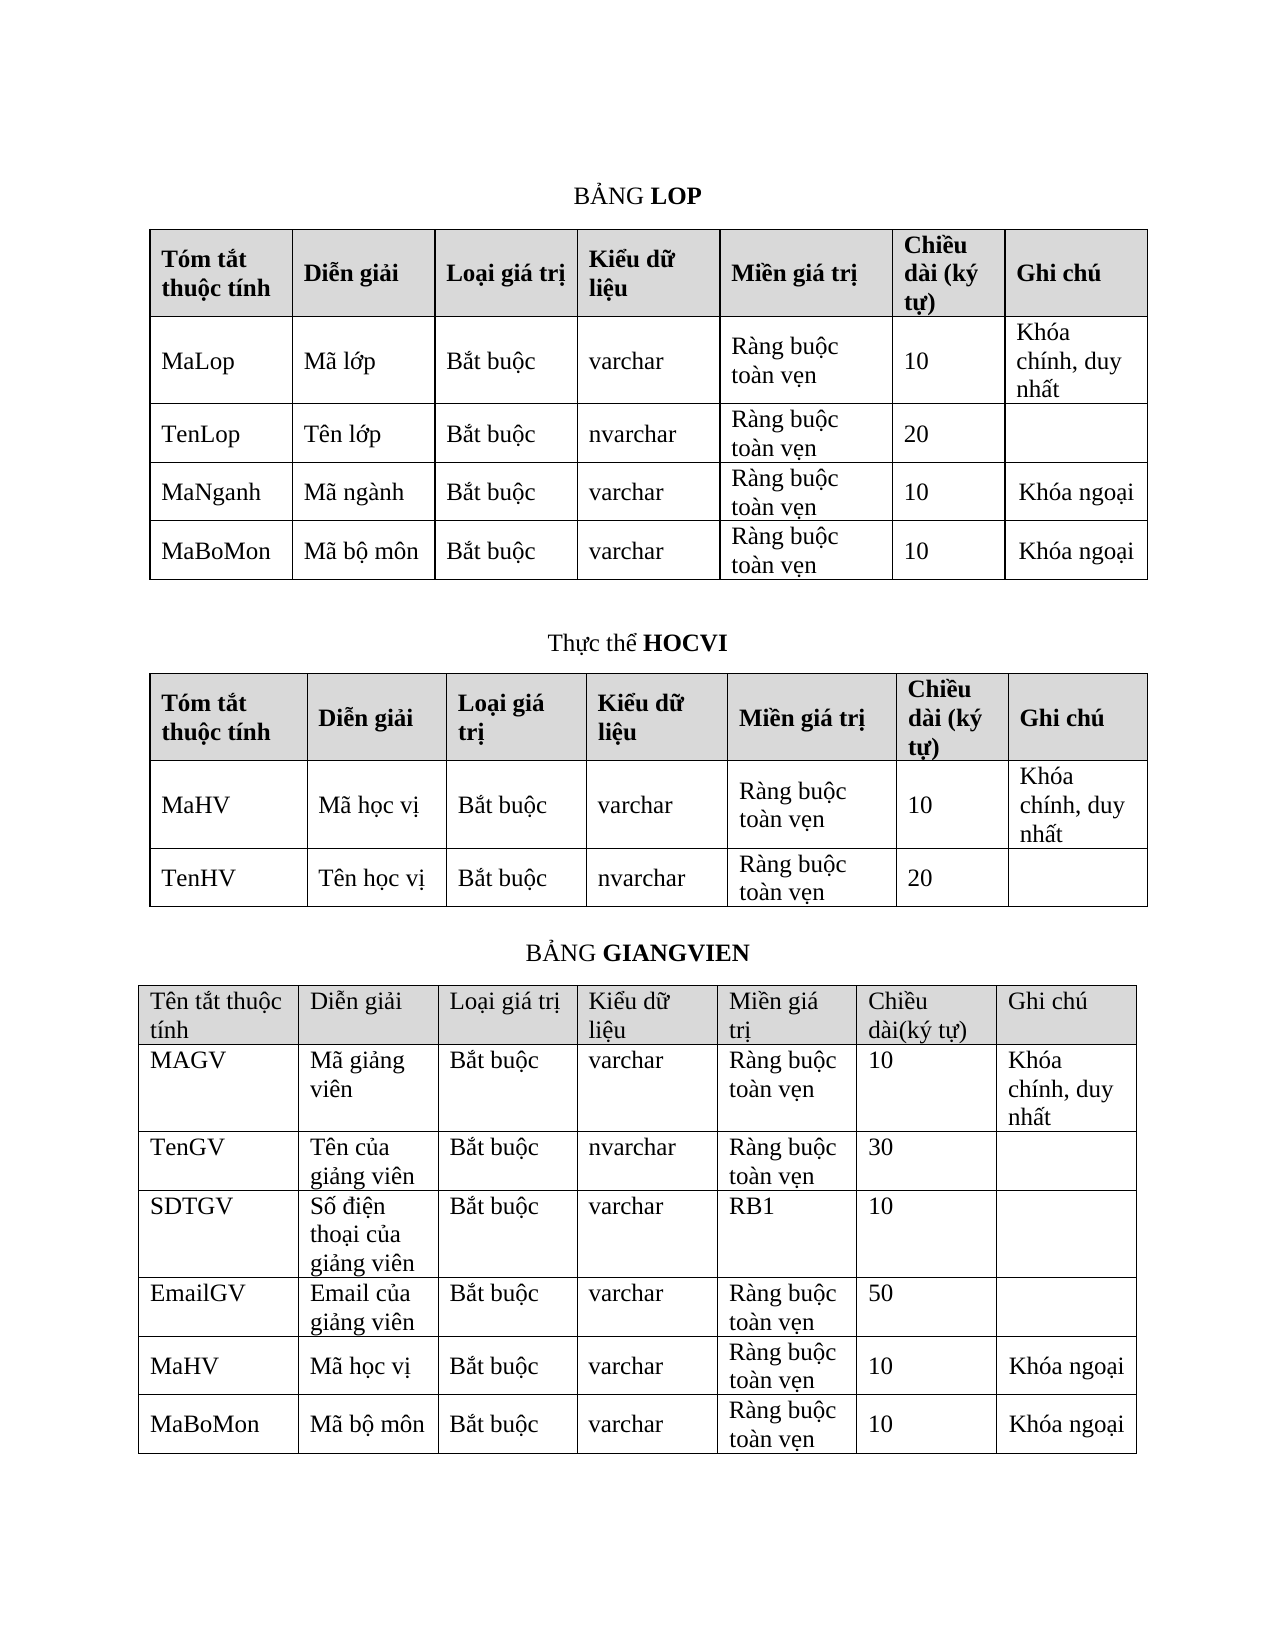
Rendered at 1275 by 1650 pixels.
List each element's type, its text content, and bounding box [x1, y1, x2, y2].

table_cell Bắt buộc [447, 761, 586, 848]
table_cell Ràng buộc toàn vẹn [721, 404, 892, 462]
table_cell Số điện thoại của giảng viên [299, 1191, 438, 1277]
table_cell Bắt buộc [439, 1395, 577, 1453]
table_header Miền giá trị [721, 230, 892, 316]
table_header Tóm tắt thuộc tính [151, 230, 292, 316]
table_header Chiều dài (ký tự) [897, 674, 1008, 760]
table_cell Khóa ngoại [1006, 463, 1147, 520]
table_header Kiểu dữ liệu [578, 230, 719, 316]
table_cell Ràng buộc toàn vẹn [721, 521, 892, 579]
table_cell Bắt buộc [447, 849, 586, 906]
table_cell 50 [857, 1278, 996, 1336]
table_cell [997, 1132, 1136, 1190]
table_header Diễn giải [308, 674, 446, 760]
table_cell Ràng buộc toàn vẹn [721, 463, 892, 520]
table_header Kiểu dữ liệu [578, 986, 717, 1044]
table_cell Mã học vị [308, 761, 446, 848]
table_cell Mã bộ môn [299, 1395, 438, 1453]
table_cell MaBoMon [139, 1395, 298, 1453]
table_cell Mã học vị [299, 1337, 438, 1394]
table_cell 10 [857, 1337, 996, 1394]
table_header Ghi chú [997, 986, 1136, 1044]
table_cell varchar [587, 761, 727, 848]
table_header Ghi chú [1006, 230, 1147, 316]
table_cell Ràng buộc toàn vẹn [721, 317, 892, 403]
table_header Diễn giải [299, 986, 438, 1044]
table_cell Mã bộ môn [293, 521, 434, 579]
table_header Loại giá trị [436, 230, 577, 316]
table_cell 10 [857, 1395, 996, 1453]
table_cell Bắt buộc [436, 317, 577, 403]
table_cell varchar [578, 1395, 717, 1453]
table_cell 10 [857, 1045, 996, 1131]
table_cell Bắt buộc [439, 1278, 577, 1336]
table_cell Bắt buộc [436, 404, 577, 462]
table_cell Bắt buộc [439, 1191, 577, 1277]
table_cell nvarchar [578, 1132, 717, 1190]
table_header Chiều dài(ký tự) [857, 986, 996, 1044]
table_cell Bắt buộc [439, 1045, 577, 1131]
table_cell varchar [578, 317, 719, 403]
table_cell 20 [893, 404, 1004, 462]
table_cell 10 [893, 463, 1004, 520]
table_header Chiều dài (ký tự) [893, 230, 1004, 316]
table_cell 10 [857, 1191, 996, 1277]
table_cell Khóa ngoại [997, 1395, 1136, 1453]
table_cell Bắt buộc [436, 521, 577, 579]
table_cell 30 [857, 1132, 996, 1190]
table_cell [997, 1191, 1136, 1277]
table_cell Mã giảng viên [299, 1045, 438, 1131]
table_cell [1006, 404, 1147, 462]
list BẢNG GIANGVIEN [150, 938, 1125, 966]
table_cell Mã lớp [293, 317, 434, 403]
table_header Tên tắt thuộc tính [139, 986, 298, 1044]
table_cell Tên học vị [308, 849, 446, 906]
table_header Loại giá trị [439, 986, 577, 1044]
table_cell Tên của giảng viên [299, 1132, 438, 1190]
table_cell Khóa chính, duy nhất [1009, 761, 1147, 848]
table_cell varchar [578, 1045, 717, 1131]
table_cell Khóa chính, duy nhất [997, 1045, 1136, 1131]
table_cell Ràng buộc toàn vẹn [728, 849, 896, 906]
table_cell MaHV [139, 1337, 298, 1394]
table_cell 20 [897, 849, 1008, 906]
table_cell Tên lớp [293, 404, 434, 462]
table_cell varchar [578, 1191, 717, 1277]
table_cell varchar [578, 521, 719, 579]
table_cell Ràng buộc toàn vẹn [718, 1337, 856, 1394]
table_cell RB1 [718, 1191, 856, 1277]
table_cell [997, 1278, 1136, 1336]
table_cell TenGV [139, 1132, 298, 1190]
table_cell Ràng buộc toàn vẹn [718, 1278, 856, 1336]
table_cell 10 [893, 317, 1004, 403]
table_cell TenLop [151, 404, 292, 462]
table_cell varchar [578, 1278, 717, 1336]
table_cell Email của giảng viên [299, 1278, 438, 1336]
table_header Ghi chú [1009, 674, 1147, 760]
list BẢNG LOP [150, 181, 1125, 210]
table_cell MaNganh [151, 463, 292, 520]
table_cell Ràng buộc toàn vẹn [718, 1395, 856, 1453]
table_cell MaBoMon [151, 521, 292, 579]
table_cell MaLop [151, 317, 292, 403]
table_cell Ràng buộc toàn vẹn [718, 1132, 856, 1190]
table_cell MAGV [139, 1045, 298, 1131]
table_cell MaHV [151, 761, 307, 848]
table_cell Khóa chính, duy nhất [1006, 317, 1147, 403]
table_cell SDTGV [139, 1191, 298, 1277]
table_cell EmailGV [139, 1278, 298, 1336]
table_cell TenHV [151, 849, 307, 906]
table_cell nvarchar [578, 404, 719, 462]
text Thực thể HOCVI [150, 628, 1125, 656]
table_cell Ràng buộc toàn vẹn [728, 761, 896, 848]
table_cell nvarchar [587, 849, 727, 906]
table_cell Khóa ngoại [997, 1337, 1136, 1394]
table_cell Ràng buộc toàn vẹn [718, 1045, 856, 1131]
table_header Tóm tắt thuộc tính [151, 674, 307, 760]
table_header Kiểu dữ liệu [587, 674, 727, 760]
table_cell Mã ngành [293, 463, 434, 520]
table_cell Khóa ngoại [1006, 521, 1147, 579]
table_cell 10 [897, 761, 1008, 848]
table_cell varchar [578, 463, 719, 520]
table_header Miền giá trị [728, 674, 896, 760]
table_header Diễn giải [293, 230, 434, 316]
table_cell [1009, 849, 1147, 906]
table_cell varchar [578, 1337, 717, 1394]
table_cell 10 [893, 521, 1004, 579]
table_header Miền giá trị [718, 986, 856, 1044]
table_cell Bắt buộc [439, 1132, 577, 1190]
table_cell Bắt buộc [436, 463, 577, 520]
table_header Loại giá trị [447, 674, 586, 760]
table_cell Bắt buộc [439, 1337, 577, 1394]
